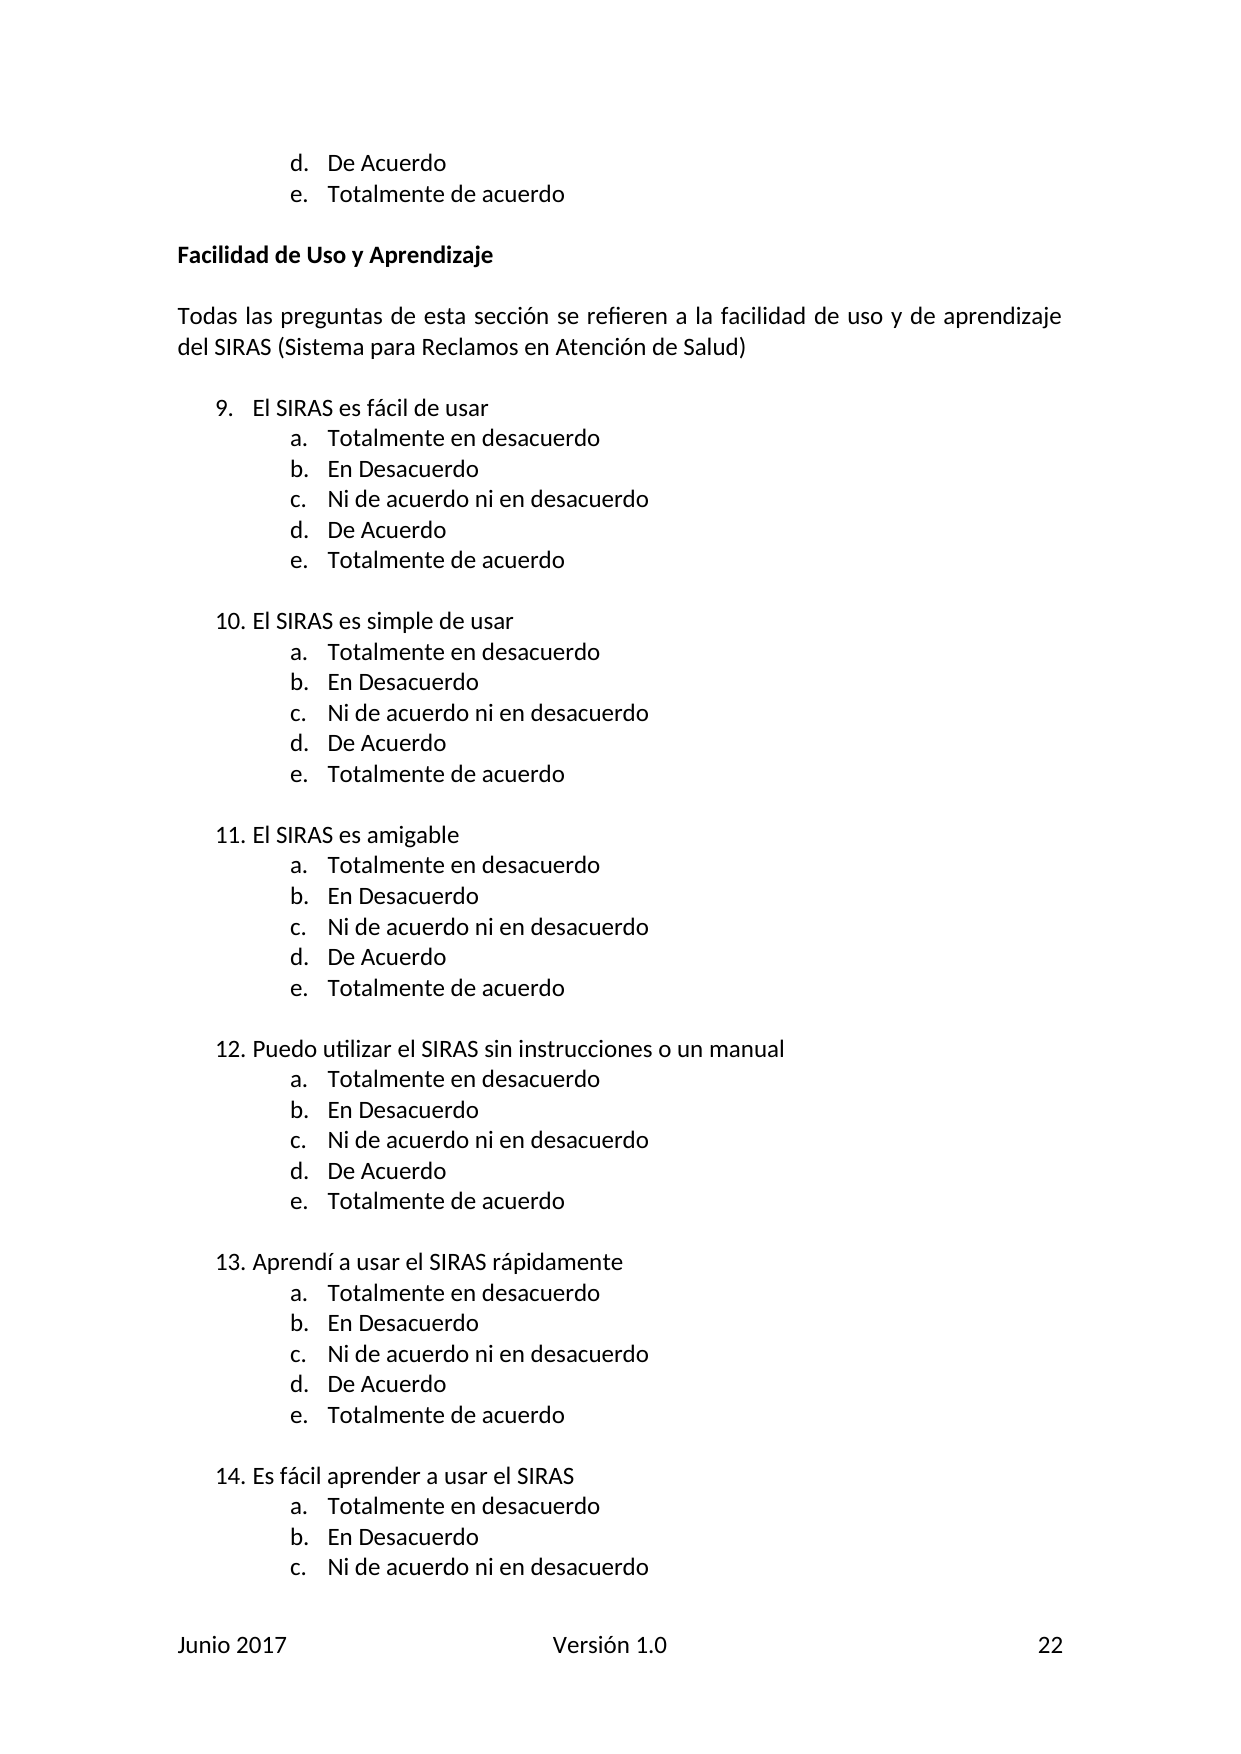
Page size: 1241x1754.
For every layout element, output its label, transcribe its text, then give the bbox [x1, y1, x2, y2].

list Puedo utilizar el SIRAS sin instrucciones o un manual [215, 1033, 1063, 1063]
list En Desacuerdo [290, 880, 1063, 911]
list Ni de acuerdo ni en desacuerdo [290, 1552, 1063, 1582]
list Aprendí a usar el SIRAS rápidamente [215, 1246, 1063, 1277]
list Es fácil aprender a usar el SIRAS [215, 1460, 1063, 1491]
list El SIRAS es fácil de usar [215, 392, 1063, 422]
list De Acuerdo [290, 1368, 1063, 1399]
list Totalmente en desacuerdo [290, 636, 1063, 666]
list Ni de acuerdo ni en desacuerdo [290, 697, 1063, 727]
list Totalmente de acuerdo [290, 972, 1063, 1002]
list Totalmente en desacuerdo [290, 1063, 1063, 1094]
list Totalmente en desacuerdo [290, 422, 1063, 453]
list De Acuerdo [290, 1155, 1063, 1185]
list Totalmente de acuerdo [290, 544, 1063, 575]
list De Acuerdo [290, 941, 1063, 972]
list En Desacuerdo [290, 453, 1063, 483]
list El SIRAS es simple de usar [215, 605, 1063, 636]
list Ni de acuerdo ni en desacuerdo [290, 911, 1063, 941]
list De Acuerdo [290, 148, 1063, 178]
list Ni de acuerdo ni en desacuerdo [290, 483, 1063, 514]
list En Desacuerdo [290, 666, 1063, 697]
list En Desacuerdo [290, 1521, 1063, 1552]
list Totalmente en desacuerdo [290, 1277, 1063, 1307]
list Ni de acuerdo ni en desacuerdo [290, 1124, 1063, 1155]
list El SIRAS es amigable [215, 819, 1063, 849]
list Totalmente de acuerdo [290, 758, 1063, 788]
list De Acuerdo [290, 727, 1063, 758]
list En Desacuerdo [290, 1307, 1063, 1338]
list Totalmente en desacuerdo [290, 849, 1063, 880]
list Totalmente de acuerdo [290, 178, 1063, 209]
list Ni de acuerdo ni en desacuerdo [290, 1338, 1063, 1368]
text Facilidad de Uso y Aprendizaje [177, 239, 1063, 270]
list Totalmente de acuerdo [290, 1399, 1063, 1429]
text Todas las preguntas de esta sección se refieren a la facilidad de uso y de aprendizaje del SIRAS (Sistema para Reclamos en Atención de Salud) [177, 300, 1063, 361]
list De Acuerdo [290, 514, 1063, 544]
list Totalmente en desacuerdo [290, 1491, 1063, 1521]
list Totalmente de acuerdo [290, 1185, 1063, 1216]
list En Desacuerdo [290, 1094, 1063, 1124]
